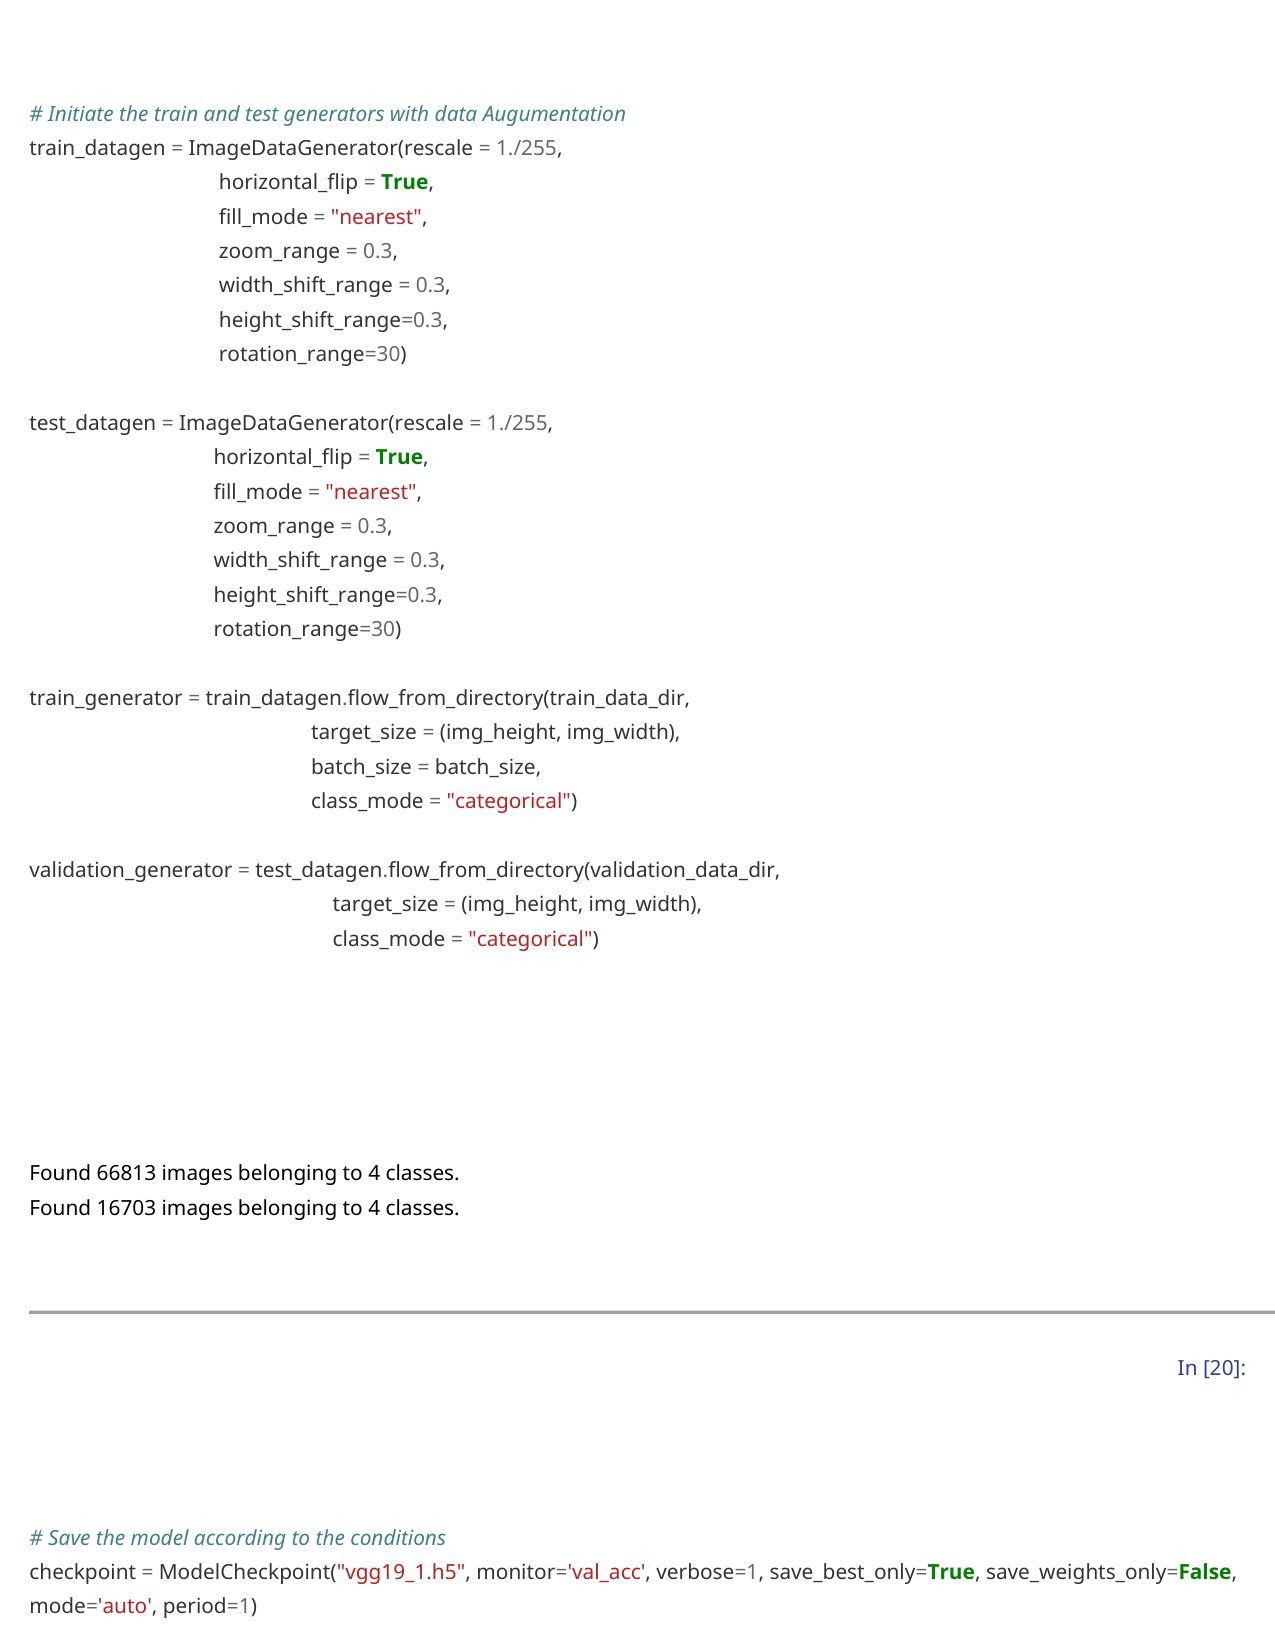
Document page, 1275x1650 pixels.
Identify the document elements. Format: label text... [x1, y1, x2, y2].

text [29, 1523, 1246, 1620]
text Found 66813 images belonging to 4 classes. Found 16703 images belonging to 4 classes. [29, 1158, 1246, 1250]
text # Initiate the train and test generators with data Augumentation train_datagen = ImageDataGenerator(rescale = 1./255, horizontal_flip = True, fill_mode = "nearest", zoom_range = 0.3, width_shift_range = 0.3, height_shift_range=0.3, rotation_range=30) test_datagen = ImageDataGenerator(rescale = 1./255, horizontal_flip = True, fill_mode = "nearest", zoom_range = 0.3, width_shift_range = 0.3, height_shift_range=0.3, rotation_range=30) train_generator = train_datagen.flow_from_directory(train_data_dir, target_size = (img_height, img_width), batch_size = batch_size, class_mode = "categorical") validation_generator = test_datagen.flow_from_directory(validation_data_dir, target_size = (img_height, img_width), class_mode = "categorical") [29, 99, 1246, 981]
text In [20]: [29, 1353, 1246, 1381]
